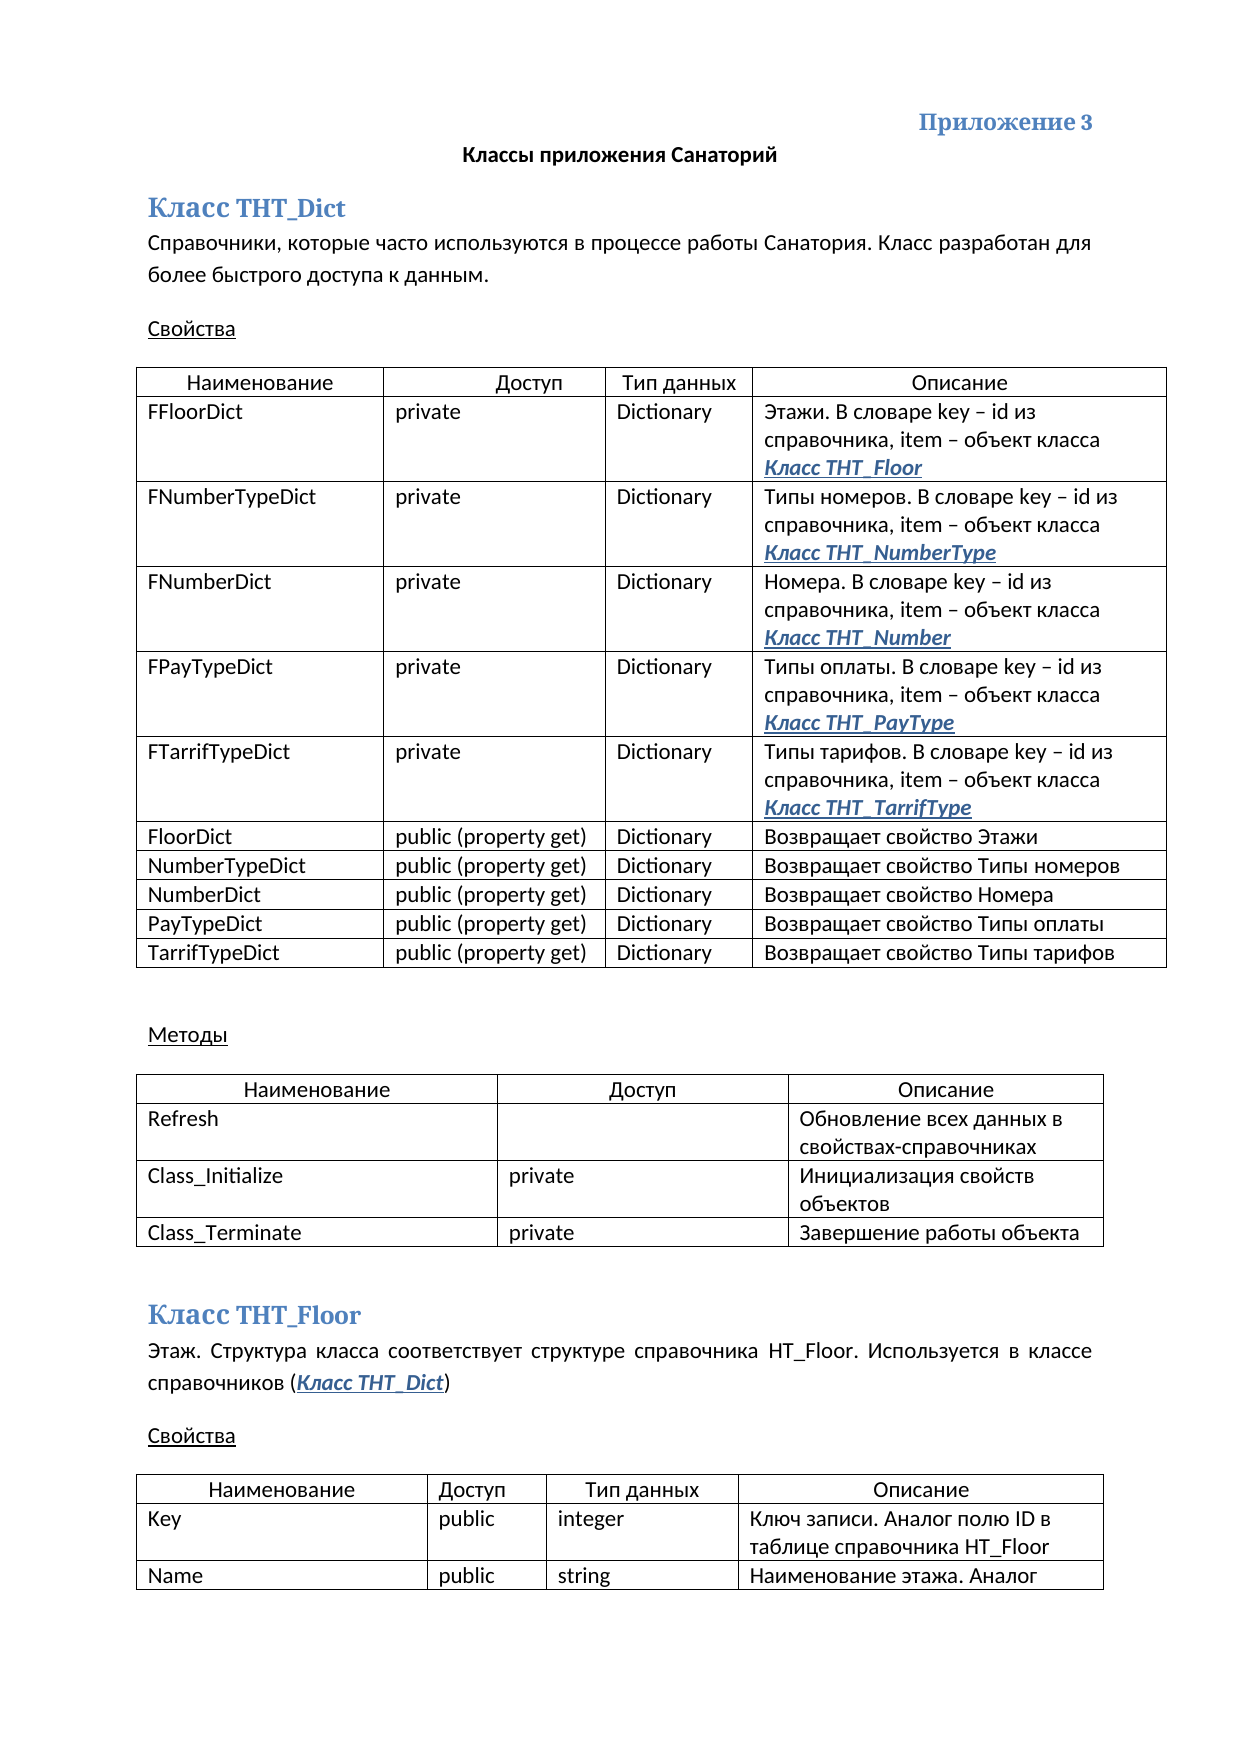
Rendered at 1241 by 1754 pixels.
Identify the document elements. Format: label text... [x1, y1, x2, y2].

table_header Тип данных [547, 1475, 738, 1503]
table_cell Dictionary [606, 737, 752, 821]
table_cell public (property get) [384, 851, 605, 879]
table_cell Обновление всех данных в свойствах-справочниках [789, 1104, 1103, 1160]
table_cell Dictionary [606, 482, 752, 566]
text Свойства [148, 1421, 1093, 1449]
table_cell Dictionary [606, 652, 752, 736]
table_cell Name [137, 1561, 427, 1589]
table_cell Dictionary [606, 880, 752, 908]
table_header Тип данных [606, 368, 752, 396]
text Этаж. Структура класса соответствует структуре справочника HT_Floor. Используется в классе справочников (Класс THT_Dict) [148, 1336, 1093, 1396]
table_cell Возвращает свойство Этажи [753, 822, 1166, 850]
subtitle Класс THT_Dict [148, 193, 1093, 224]
table_cell Class_Terminate [137, 1218, 497, 1246]
table_cell Class_Initialize [137, 1161, 497, 1217]
table_cell Возвращает свойство Типы тарифов [753, 939, 1166, 967]
table_cell public (property get) [384, 880, 605, 908]
table_cell string [547, 1561, 738, 1589]
table_cell FTarrifTypeDict [137, 737, 383, 821]
table_cell private [384, 482, 605, 566]
table_cell public [428, 1504, 546, 1560]
table_cell private [384, 737, 605, 821]
table_cell private [384, 652, 605, 736]
table_cell FloorDict [137, 822, 383, 850]
table_header Описание [753, 368, 1166, 396]
table_cell NumberTypeDict [137, 851, 383, 879]
table_cell private [498, 1161, 788, 1217]
table_cell Типы оплаты. В словаре key – id из справочника, item – объект класса Класс THT_PayType [753, 652, 1166, 736]
table_cell Инициализация свойств объектов [789, 1161, 1103, 1217]
table_cell private [384, 567, 605, 651]
table_cell FNumberDict [137, 567, 383, 651]
table_cell public (property get) [384, 910, 605, 937]
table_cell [739, 1561, 1103, 1589]
table_header Доступ [428, 1475, 546, 1503]
table_header Наименование [137, 1075, 497, 1103]
table_cell Типы тарифов. В словаре key – id из справочника, item – объект класса Класс THT_TarrifType [753, 737, 1166, 821]
table_cell FFloorDict [137, 397, 383, 481]
table_cell [498, 1104, 788, 1160]
table_cell PayTypeDict [137, 910, 383, 937]
table_cell Dictionary [606, 851, 752, 879]
table_header Наименование [137, 368, 383, 396]
table_cell FPayTypeDict [137, 652, 383, 736]
text Методы [148, 1021, 1093, 1049]
table_cell Номера. В словаре key – id из справочника, item – объект класса Класс THT_Number [753, 567, 1166, 651]
subtitle Приложение 3 [148, 109, 1093, 136]
table_cell Типы номеров. В словаре key – id из справочника, item – объект класса Класс THT_NumberType [753, 482, 1166, 566]
table_header Описание [789, 1075, 1103, 1103]
table_header Доступ [498, 1075, 788, 1103]
table_cell private [384, 397, 605, 481]
subtitle Класс THT_Floor [148, 1300, 1093, 1331]
table_cell Dictionary [606, 910, 752, 937]
table_cell Этажи. В словаре key – id из справочника, item – объект класса Класс THT_Floor [753, 397, 1166, 481]
table_cell public (property get) [384, 822, 605, 850]
table_cell TarrifTypeDict [137, 939, 383, 967]
text Свойства [148, 314, 1093, 342]
table_cell Dictionary [606, 939, 752, 967]
table_cell Возвращает свойство Типы номеров [753, 851, 1166, 879]
table_cell private [498, 1218, 788, 1246]
text Классы приложения Санаторий [148, 140, 1093, 168]
table_cell Dictionary [606, 397, 752, 481]
table_cell Dictionary [606, 822, 752, 850]
table_cell Dictionary [606, 567, 752, 651]
table_header Наименование [137, 1475, 427, 1503]
table_cell Key [137, 1504, 427, 1560]
table_cell public [428, 1561, 546, 1589]
table_cell Возвращает свойство Типы оплаты [753, 910, 1166, 937]
table_cell public (property get) [384, 939, 605, 967]
table_cell integer [547, 1504, 738, 1560]
text Справочники, которые часто используются в процессе работы Санатория. Класс разработан для более быстрого доступа к данным. [148, 228, 1093, 289]
table_header Описание [739, 1475, 1103, 1503]
table_cell FNumberTypeDict [137, 482, 383, 566]
table_cell Возвращает свойство Номера [753, 880, 1166, 908]
table_cell Refresh [137, 1104, 497, 1160]
table_cell Завершение работы объекта [789, 1218, 1103, 1246]
table_header Доступ [384, 368, 605, 396]
table_cell Ключ записи. Аналог полю ID в таблице справочника HT_Floor [739, 1504, 1103, 1560]
table_cell NumberDict [137, 880, 383, 908]
